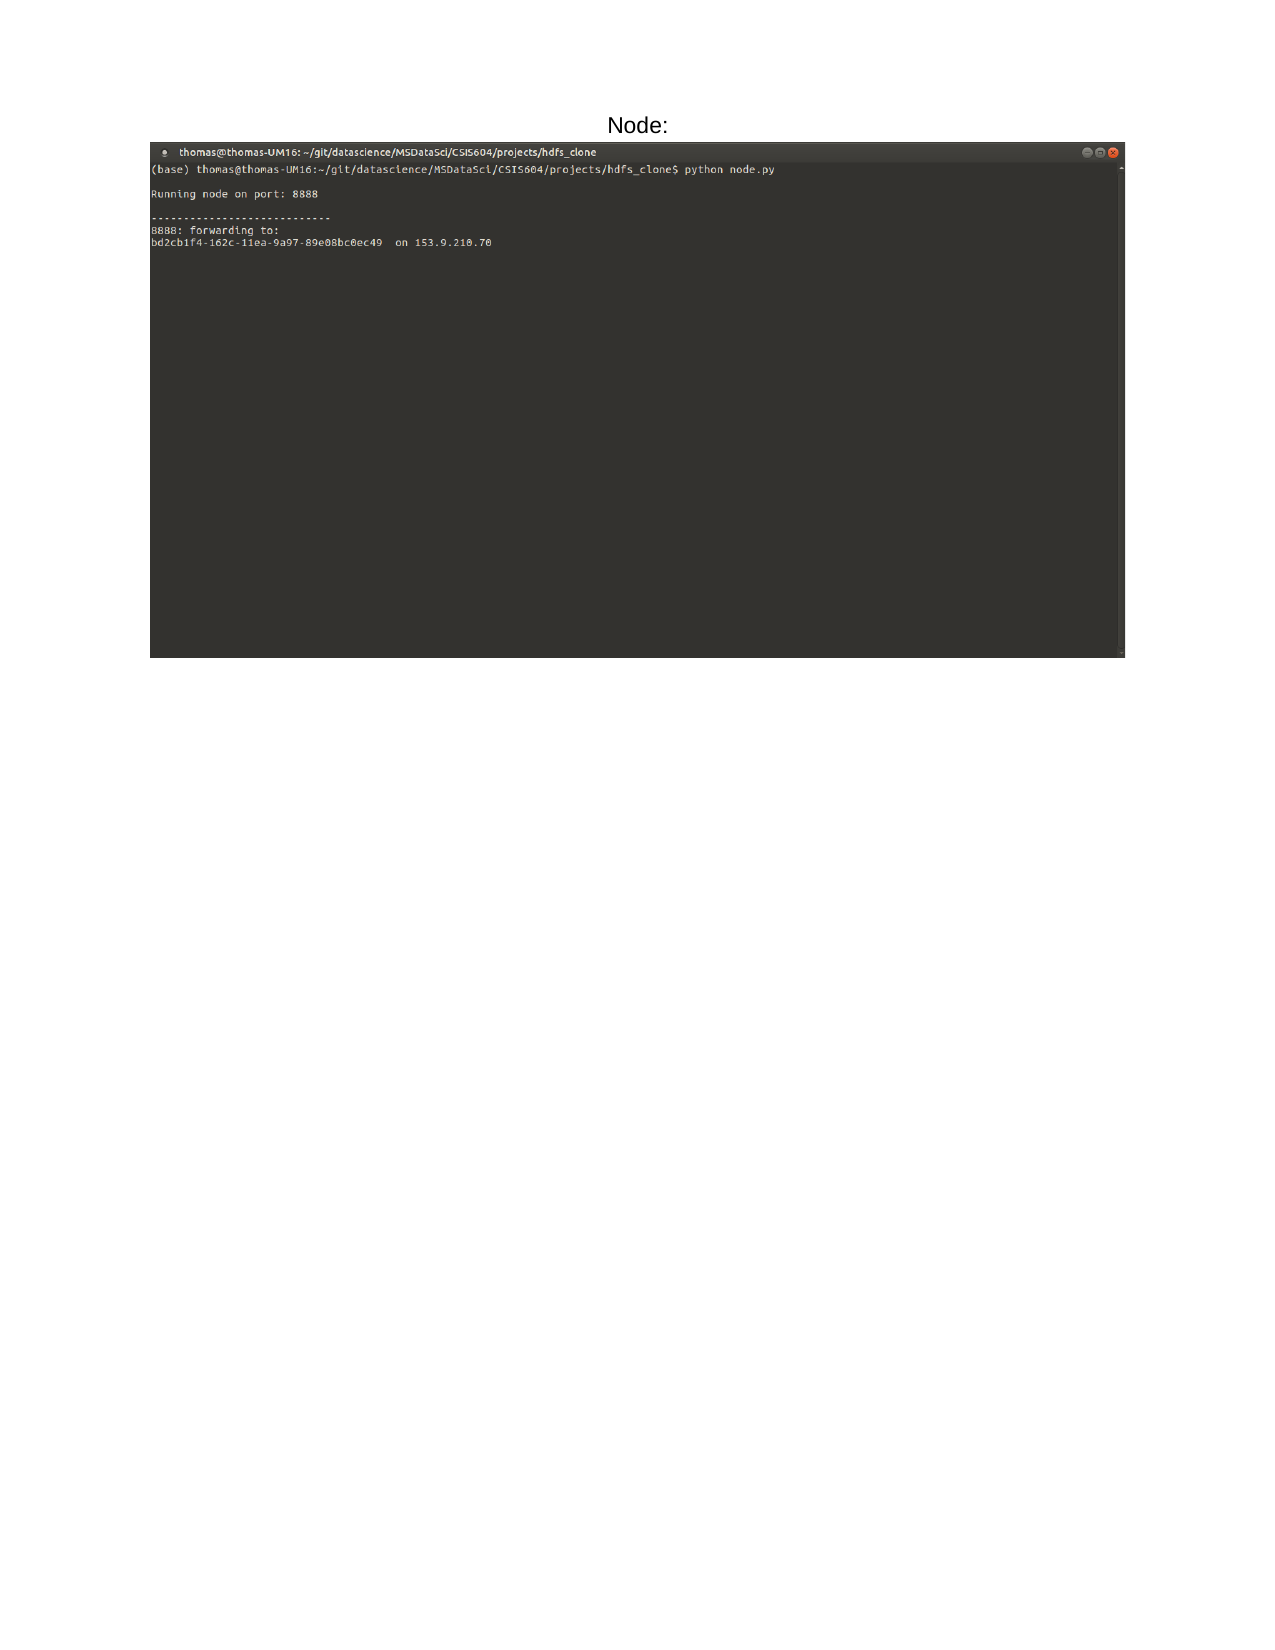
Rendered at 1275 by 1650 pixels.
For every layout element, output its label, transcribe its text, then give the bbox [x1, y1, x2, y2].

picture [150, 142, 1125, 658]
text Node: [150, 112, 1125, 139]
